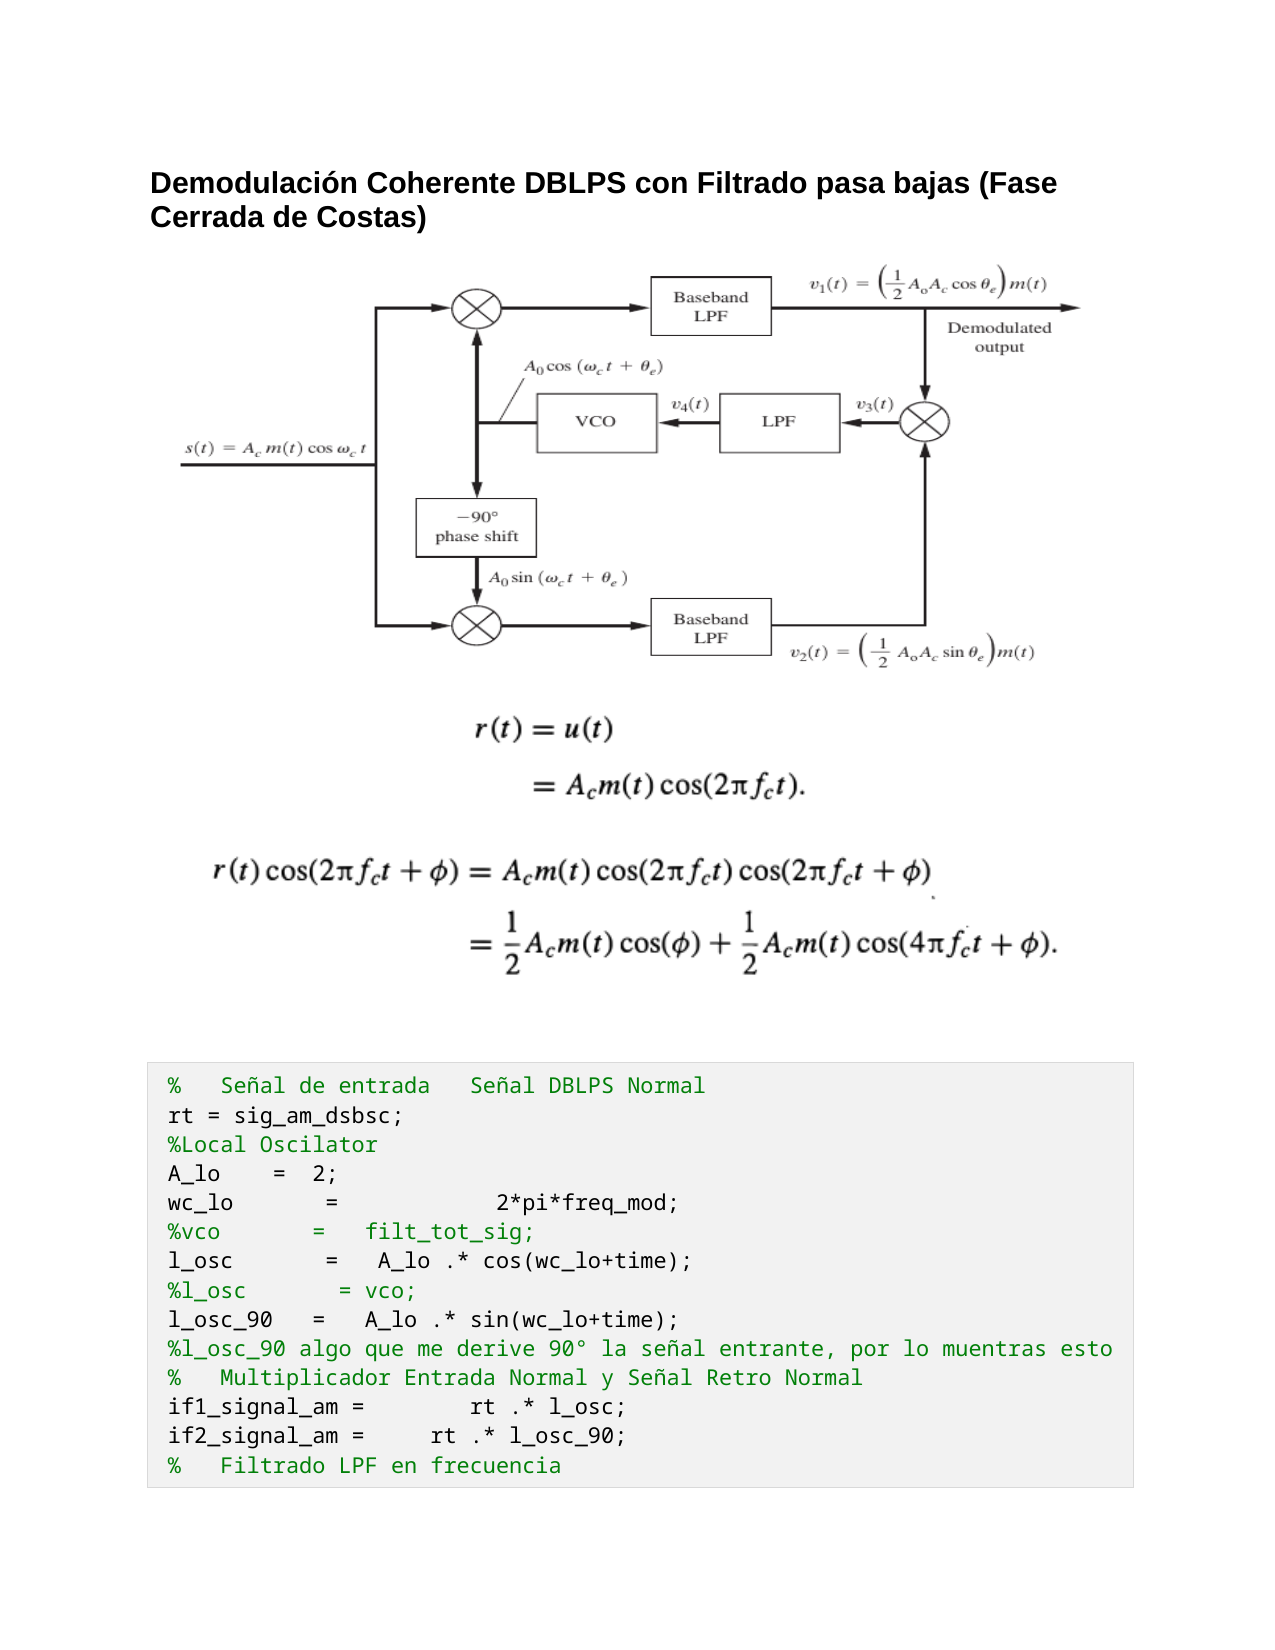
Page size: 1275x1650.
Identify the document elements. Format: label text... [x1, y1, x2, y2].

text A_lo = 2; [148, 1149, 1133, 1178]
text % Señal de entrada Señal DBLPS Normal [148, 1063, 1133, 1091]
text if2_signal_am = rt .* l_osc_90; [148, 1412, 1133, 1441]
text l_osc = A_lo .* cos(wc_lo+time); [148, 1237, 1133, 1266]
text % Multiplicador Entrada Normal y Señal Retro Normal [148, 1353, 1133, 1382]
text l_osc_90 = A_lo .* sin(wc_lo+time); [148, 1295, 1133, 1324]
text % Filtrado LPF en frecuencia [148, 1441, 1133, 1487]
text %l_osc_90 algo que me derive 90° la señal entrante, por lo muentras esto [148, 1324, 1133, 1353]
text %Local Oscilator [148, 1120, 1133, 1149]
text %vco = filt_tot_sig; [148, 1207, 1133, 1237]
subtitle Demodulación Coherente DBLPS con Filtrado pasa bajas (Fase Cerrada de Costas) [150, 164, 1125, 234]
text rt = sig_am_dsbsc; [148, 1091, 1133, 1120]
picture [157, 256, 1118, 679]
text %l_osc = vco; [148, 1266, 1133, 1295]
text if1_signal_am = rt .* l_osc; [148, 1382, 1133, 1412]
picture [199, 835, 1076, 989]
text wc_lo = 2*pi*freq_mod; [148, 1178, 1133, 1207]
picture [459, 702, 816, 812]
